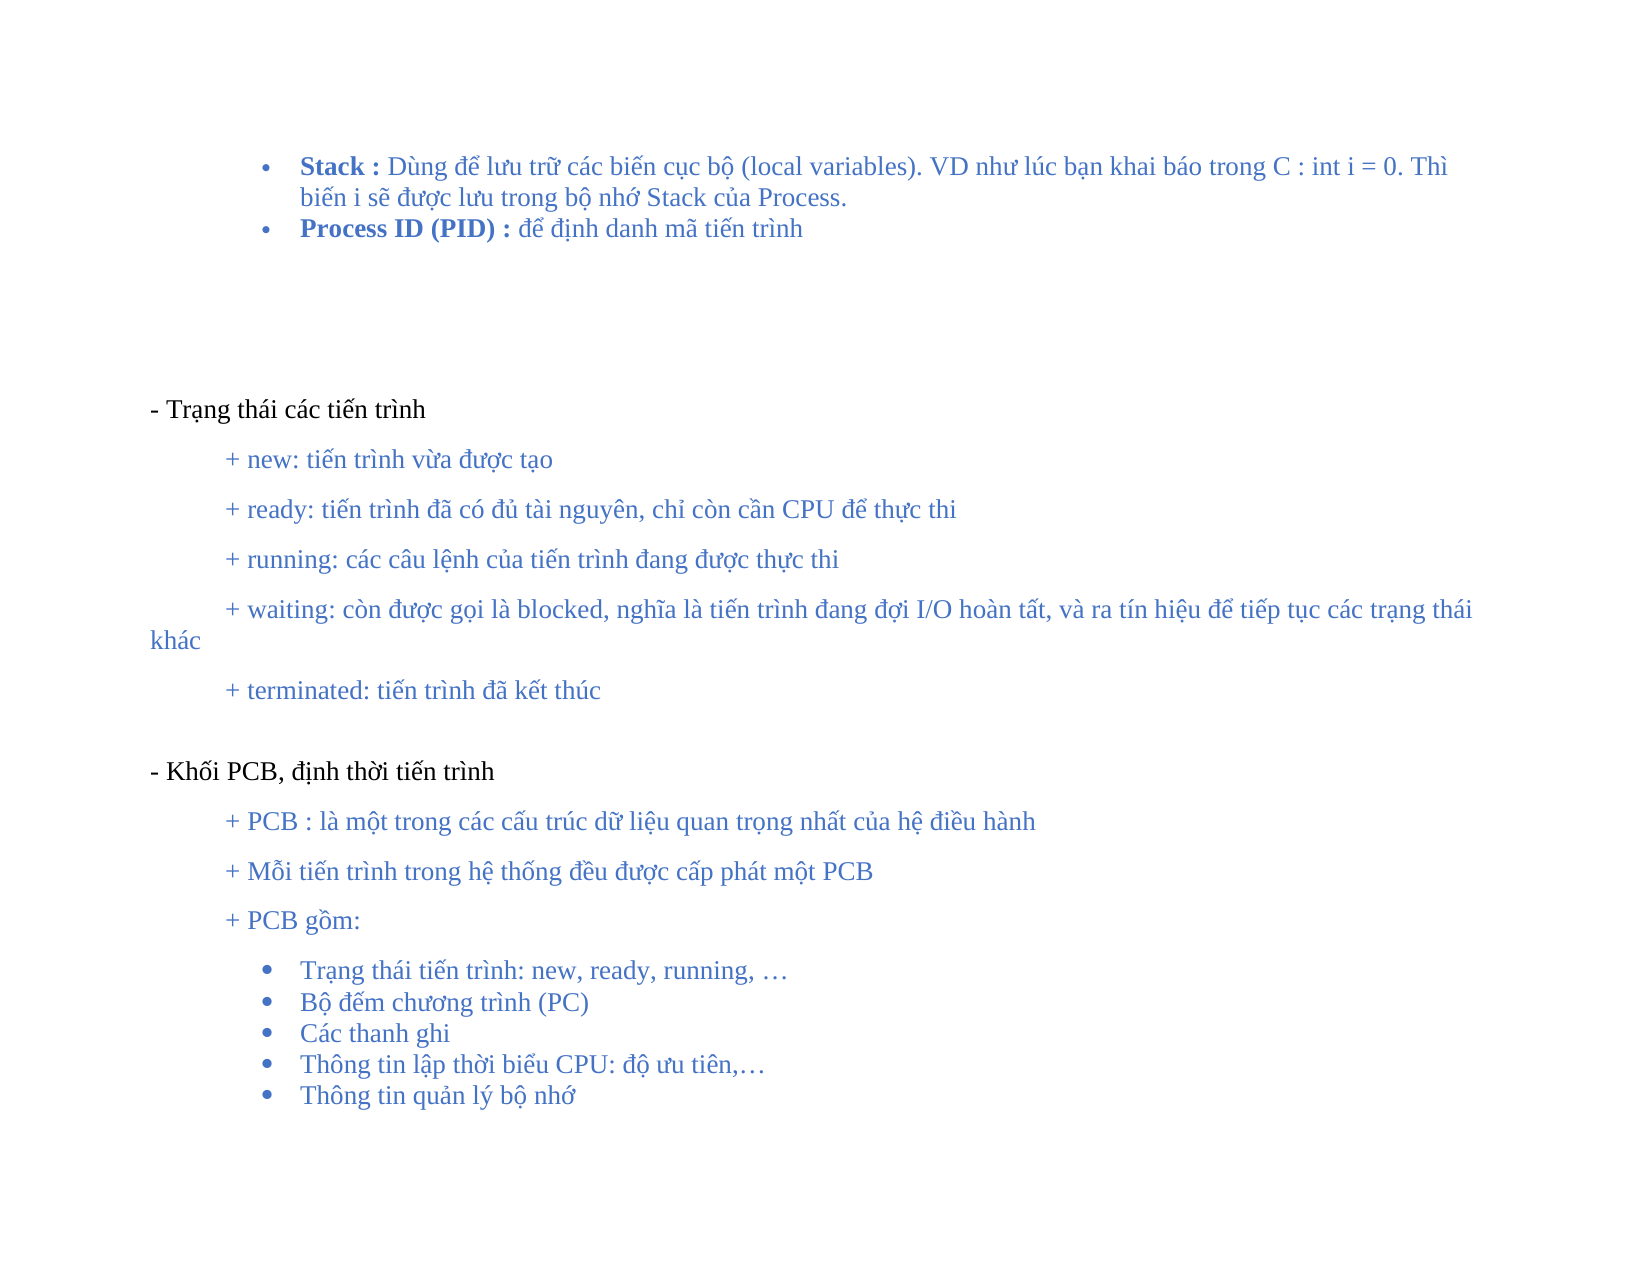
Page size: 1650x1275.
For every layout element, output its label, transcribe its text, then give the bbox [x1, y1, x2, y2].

text + running: các câu lệnh của tiến trình đang được thực thi [150, 543, 1500, 574]
list Thông tin quản lý bộ nhớ [262, 1079, 1500, 1111]
list Process ID (PID) : để định danh mã tiến trình [262, 212, 1500, 243]
list Trạng thái tiến trình: new, ready, running, … [262, 954, 1500, 986]
text + waiting: còn được gọi là blocked, nghĩa là tiến trình đang đợi I/O hoàn tất, và ra tín hiệu để tiếp tục các trạng thái khác [150, 593, 1500, 655]
text - Khối PCB, định thời tiến trình [150, 724, 1500, 786]
list Các thanh ghi [262, 1017, 1500, 1048]
list Stack : Dùng để lưu trữ các biến cục bộ (local variables). VD như lúc bạn khai báo trong C : int i = 0. Thì biến i sẽ được lưu trong bộ nhớ Stack của Process. [262, 150, 1500, 212]
text - Trạng thái các tiến trình [150, 362, 1500, 424]
text + Mỗi tiến trình trong hệ thống đều được cấp phát một PCB [150, 854, 1500, 886]
list Thông tin lập thời biểu CPU: độ ưu tiên,… [262, 1048, 1500, 1079]
text + PCB gồm: [150, 904, 1500, 936]
text + new: tiến trình vừa được tạo [150, 443, 1500, 474]
text + PCB : là một trong các cấu trúc dữ liệu quan trọng nhất của hệ điều hành [150, 805, 1500, 836]
text + terminated: tiến trình đã kết thúc [150, 674, 1500, 705]
list Bộ đếm chương trình (PC) [262, 986, 1500, 1017]
text + ready: tiến trình đã có đủ tài nguyên, chỉ còn cần CPU để thực thi [150, 493, 1500, 524]
